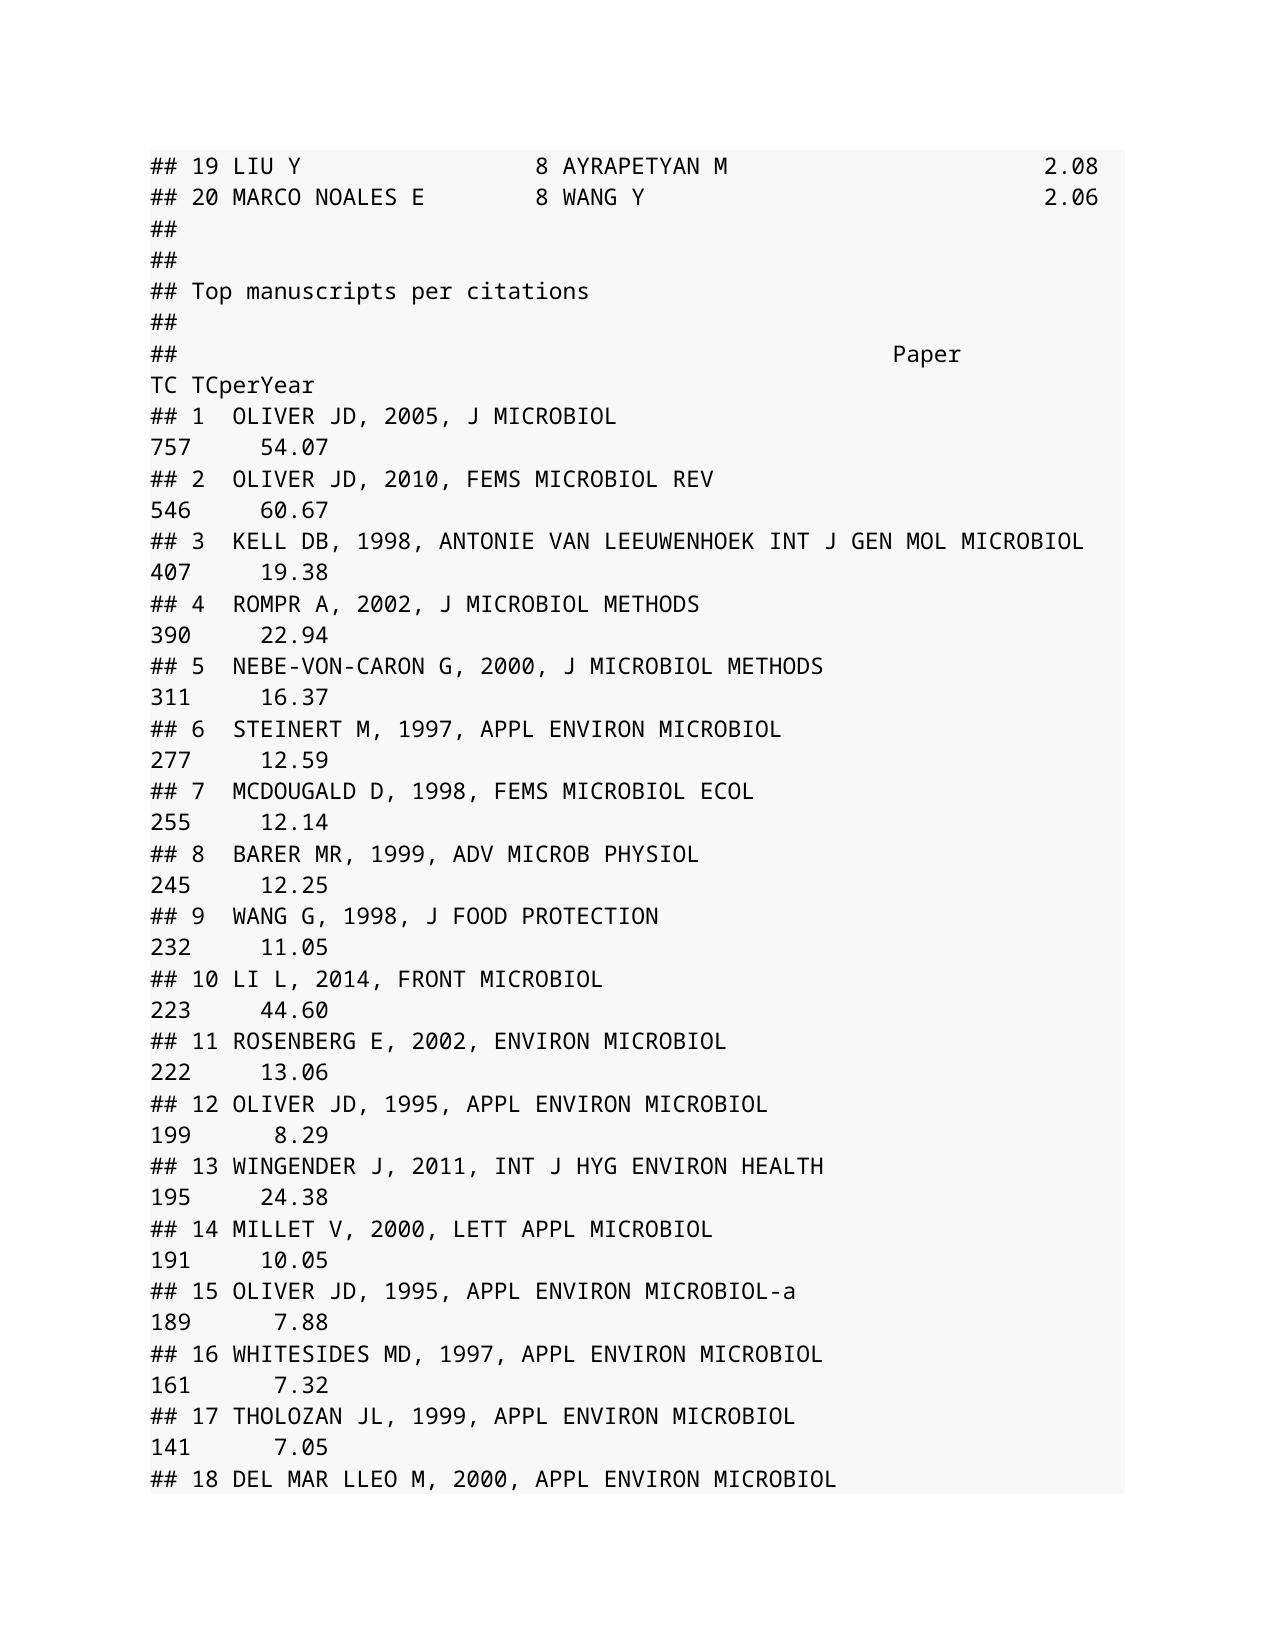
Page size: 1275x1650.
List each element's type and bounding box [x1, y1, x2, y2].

text [150, 150, 1125, 1494]
